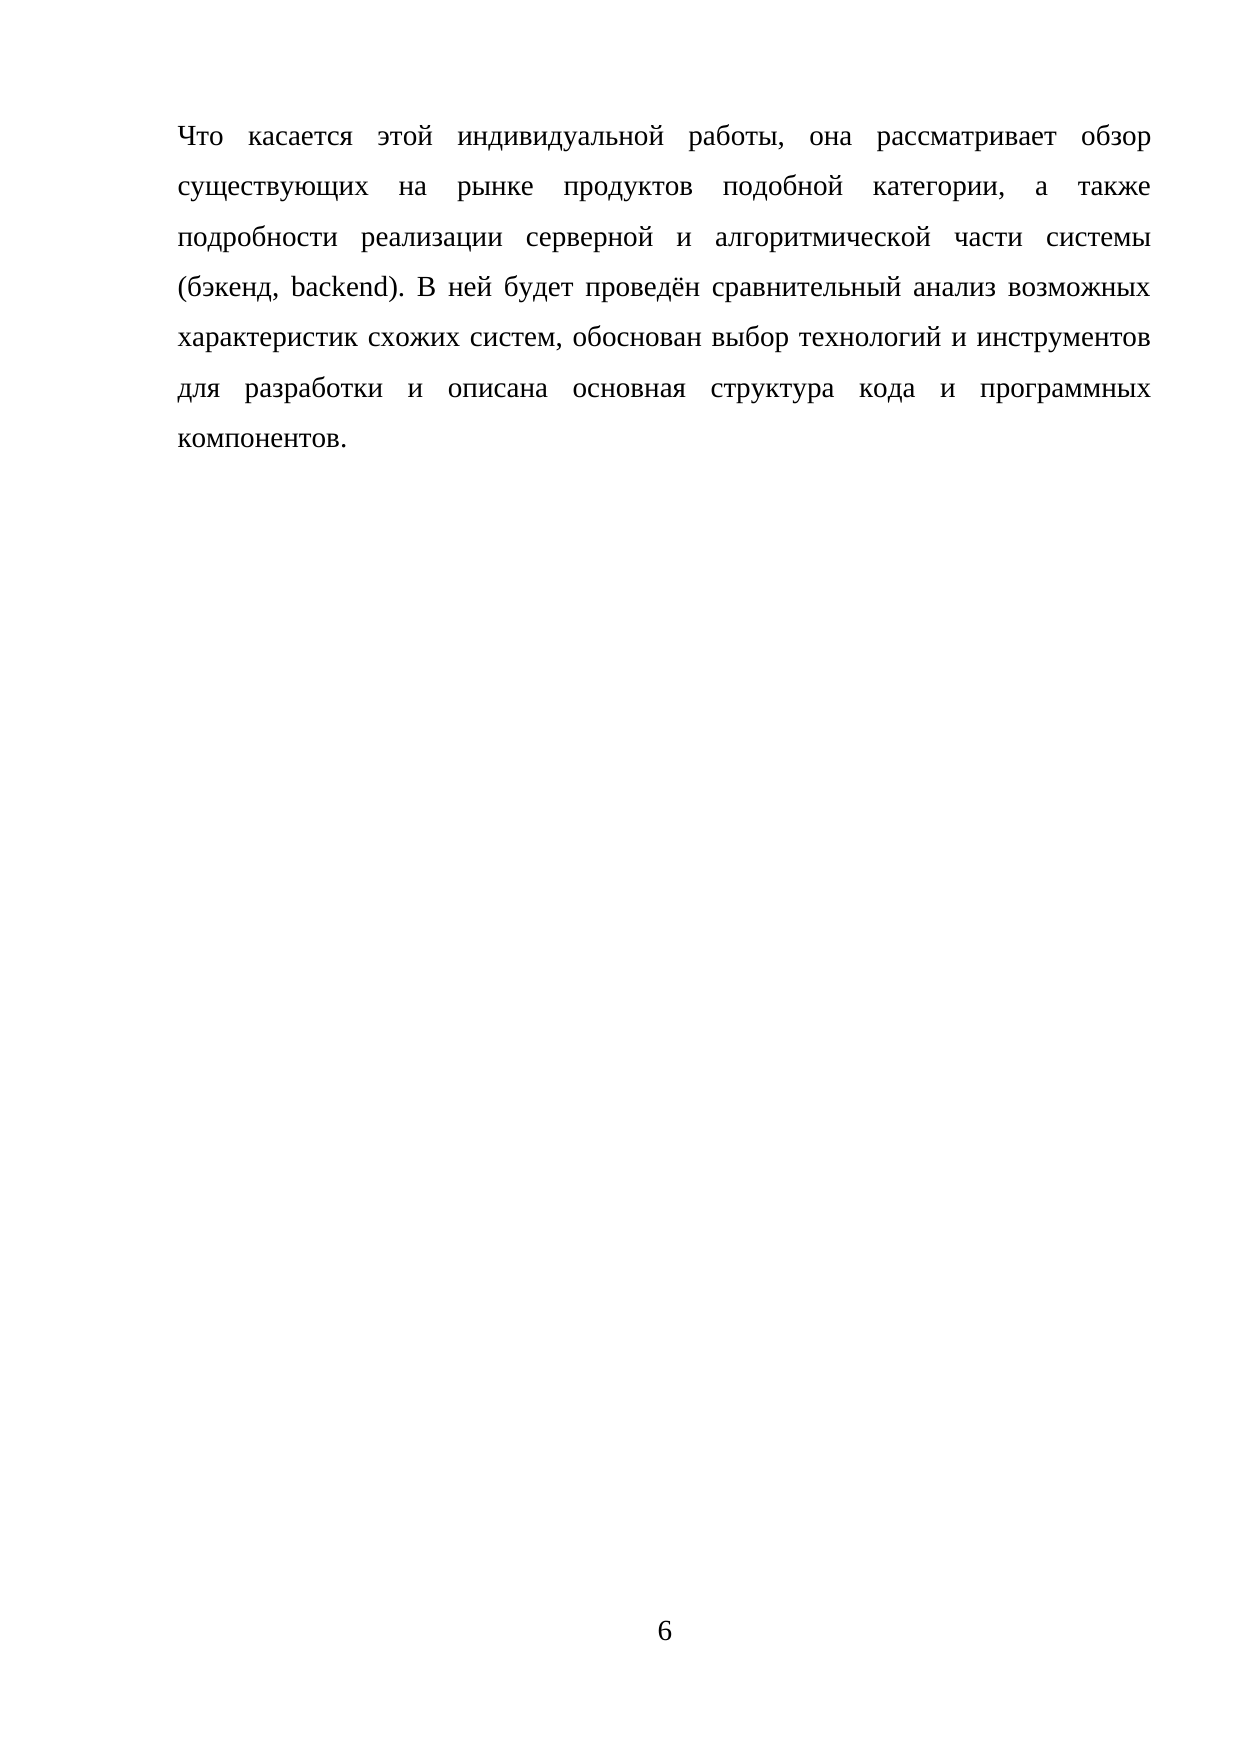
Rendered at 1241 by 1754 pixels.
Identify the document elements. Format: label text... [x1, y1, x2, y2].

text Что касается этой индивидуальной работы, она рассматривает обзор существующих на рынке продуктов подобной категории, а также подробности реализации серверной и алгоритмической части системы (бэкенд, backend). В ней будет проведён сравнительный анализ возможных характеристик схожих систем, обоснован выбор технологий и инструментов для разработки и описана основная структура кода и программных компонентов. [177, 118, 1152, 453]
